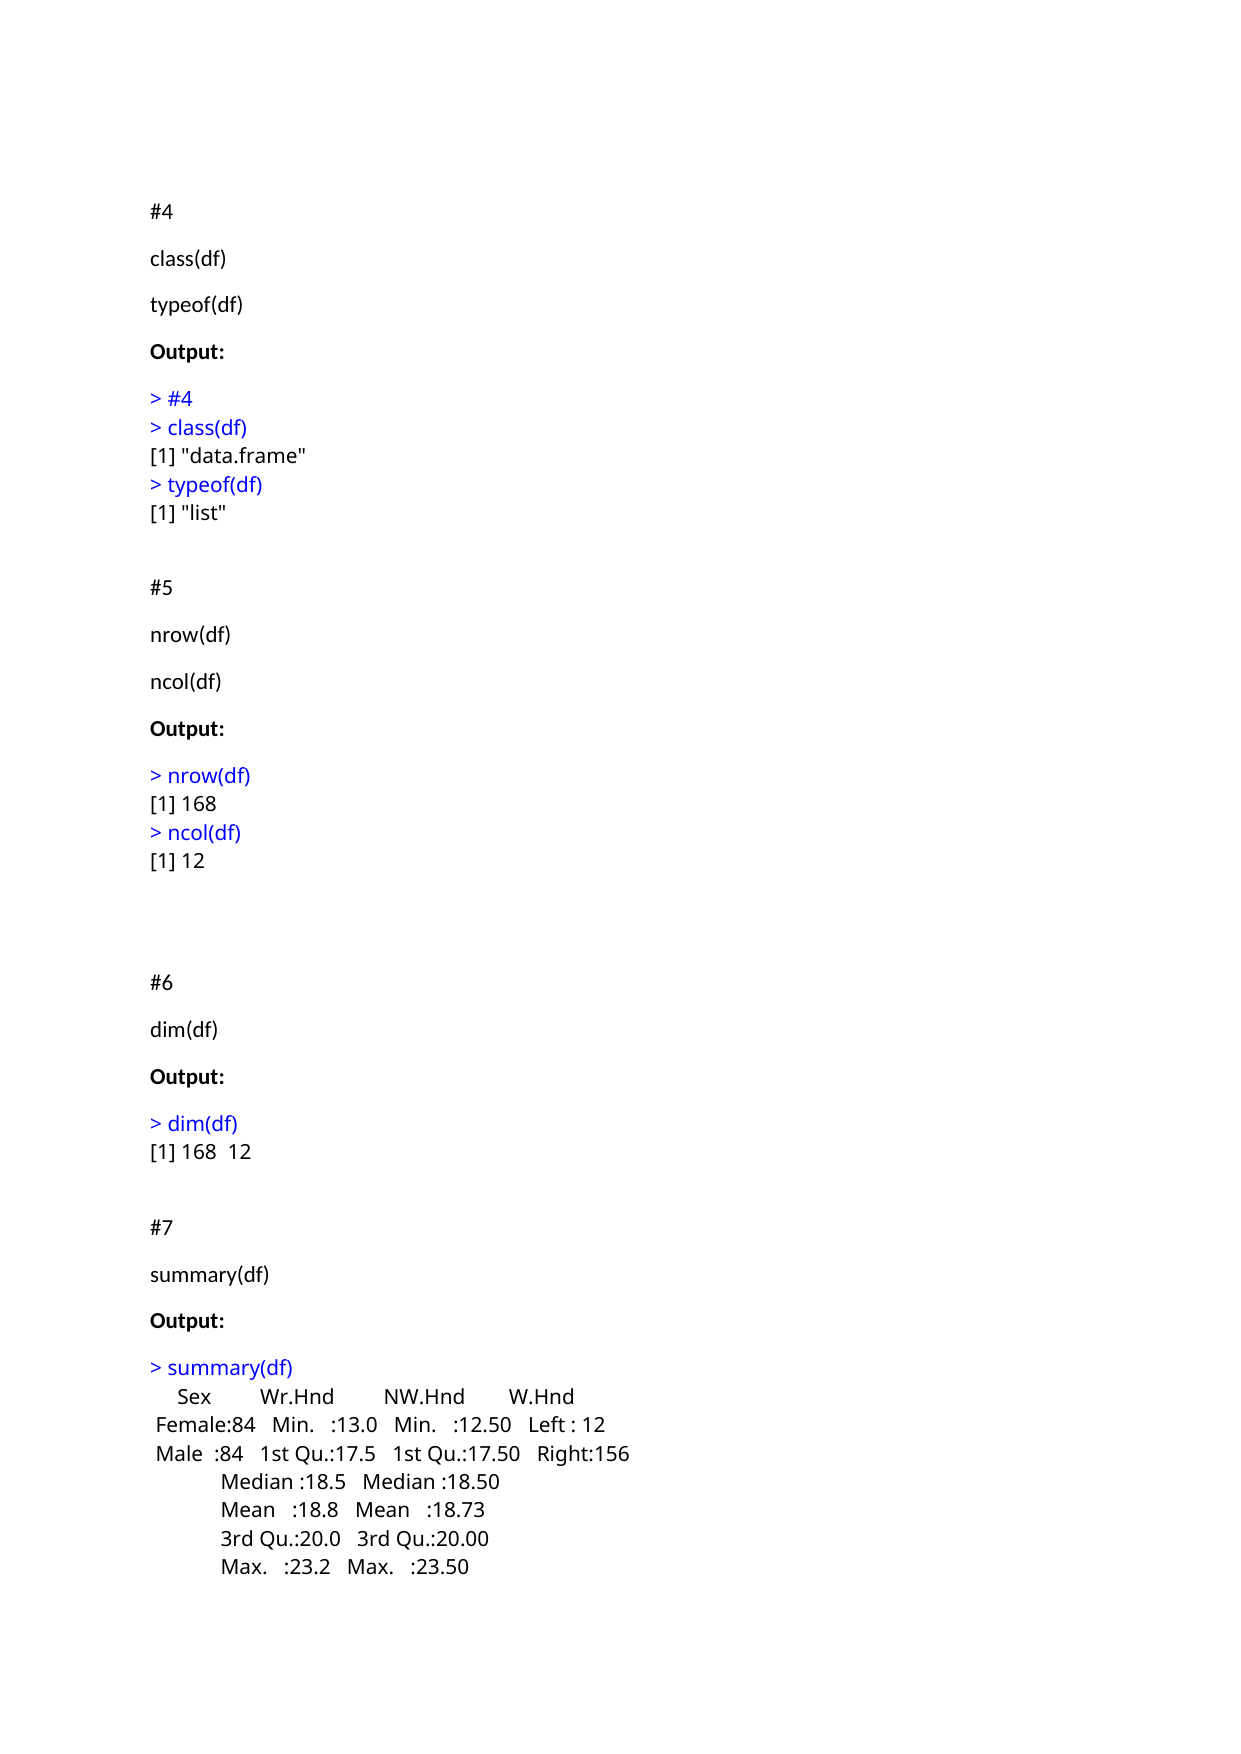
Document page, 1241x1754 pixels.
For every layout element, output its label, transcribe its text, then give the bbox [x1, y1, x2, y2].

text [1] "data.frame" [150, 441, 1090, 470]
text [1] 168 12 [150, 1137, 1090, 1166]
text #5 [150, 573, 1090, 601]
text Output: [150, 1062, 1090, 1090]
text Median :18.5 Median :18.50 [150, 1467, 1090, 1496]
text #4 [150, 197, 1090, 225]
text ncol(df) [150, 667, 1090, 695]
text class(df) [150, 244, 1090, 272]
text [1] 12 [150, 846, 1090, 875]
text Mean :18.8 Mean :18.73 [150, 1496, 1090, 1524]
text Sex Wr.Hnd NW.Hnd W.Hnd [150, 1382, 1090, 1410]
text > nrow(df) [150, 761, 1090, 789]
text > dim(df) [150, 1109, 1090, 1137]
text #6 [150, 968, 1090, 996]
text Output: [150, 714, 1090, 742]
text > ncol(df) [150, 818, 1090, 846]
text typeof(df) [150, 291, 1090, 319]
text nrow(df) [150, 620, 1090, 648]
text Female:84 Min. :13.0 Min. :12.50 Left : 12 [150, 1410, 1090, 1439]
text Output: [150, 1307, 1090, 1334]
text > class(df) [150, 413, 1090, 441]
text 3rd Qu.:20.0 3rd Qu.:20.00 [150, 1524, 1090, 1552]
text #7 [150, 1213, 1090, 1241]
text > summary(df) [150, 1353, 1090, 1382]
text [1] 168 [150, 789, 1090, 818]
text Output: [150, 337, 1090, 366]
text Max. :23.2 Max. :23.50 [150, 1552, 1090, 1581]
text Male :84 1st Qu.:17.5 1st Qu.:17.50 Right:156 [150, 1439, 1090, 1467]
text > #4 [150, 384, 1090, 413]
text summary(df) [150, 1260, 1090, 1288]
text [1] "list" [150, 498, 1090, 527]
text > typeof(df) [150, 470, 1090, 498]
text dim(df) [150, 1015, 1090, 1043]
